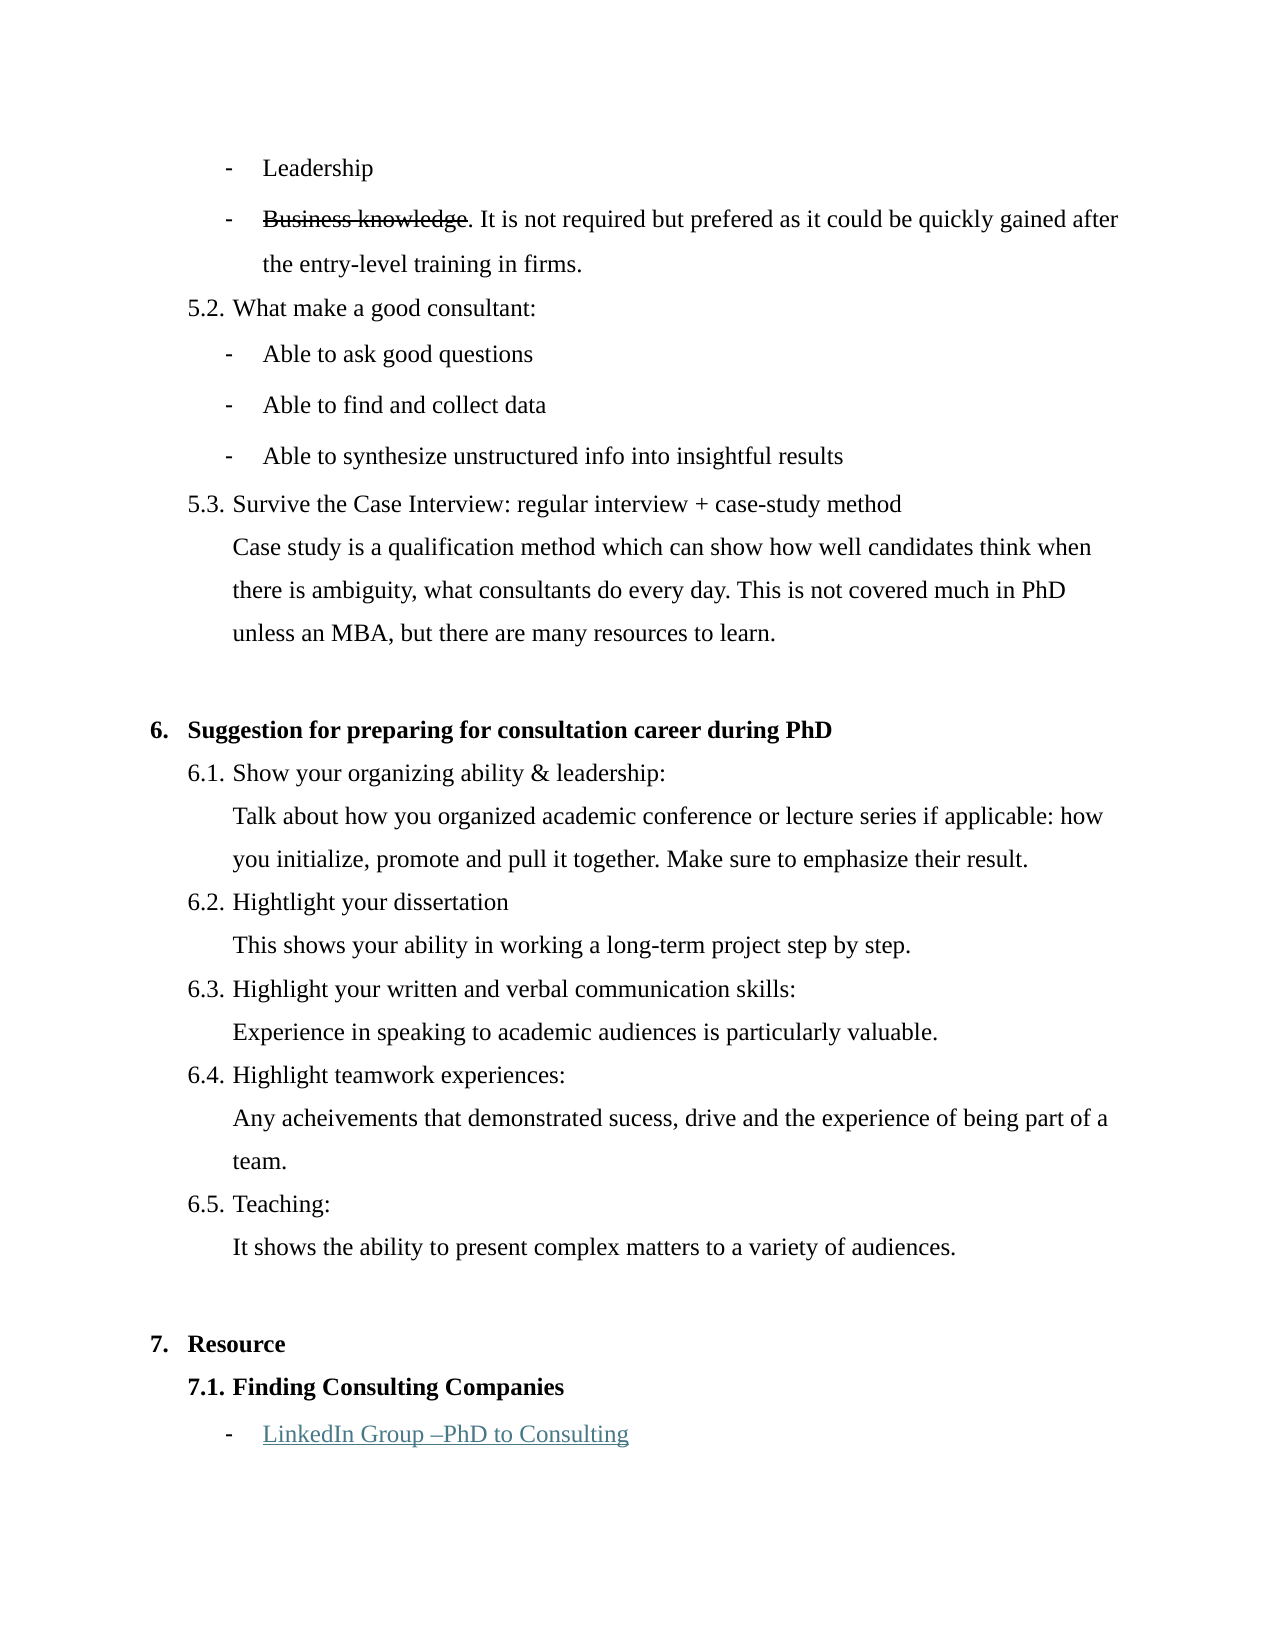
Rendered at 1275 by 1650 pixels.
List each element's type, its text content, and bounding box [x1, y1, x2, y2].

list Able to synthesize unstructured info into insightful results [225, 438, 1125, 472]
list What make a good consultant: [187, 293, 1125, 321]
list Business knowledge. It is not required but prefered as it could be quickly gained after the entry-level training in firms. [225, 201, 1125, 278]
list Able to ask good questions [225, 336, 1125, 370]
list Highlight your written and verbal communication skills: Experience in speaking to academic audiences is particularly valuable. [187, 974, 1125, 1046]
list Suggestion for preparing for consultation career during PhD [150, 715, 1125, 744]
list Resource [150, 1329, 1125, 1358]
list Hightlight your dissertation This shows your ability in working a long-term project step by step. [187, 887, 1125, 959]
list Teaching: It shows the ability to present complex matters to a variety of audiences. [187, 1189, 1125, 1312]
list Leadership [225, 150, 1125, 184]
list Highlight teamwork experiences: Any acheivements that demonstrated sucess, drive and the experience of being part of a team. [187, 1060, 1125, 1175]
list LinkedIn Group –PhD to Consulting [225, 1416, 1125, 1449]
list Show your organizing ability & leadership: Talk about how you organized academic conference or lecture series if applicable: how you initialize, promote and pull it together. Make sure to emphasize their result. [187, 758, 1125, 873]
list Able to find and collect data [225, 387, 1125, 421]
list Finding Consulting Companies [187, 1372, 1125, 1401]
list Survive the Case Interview: regular interview + case-study method Case study is a qualification method which can show how well candidates think when there is ambiguity, what consultants do every day. This is not covered much in PhD unless an MBA, but there are many resources to learn. [187, 489, 1125, 698]
